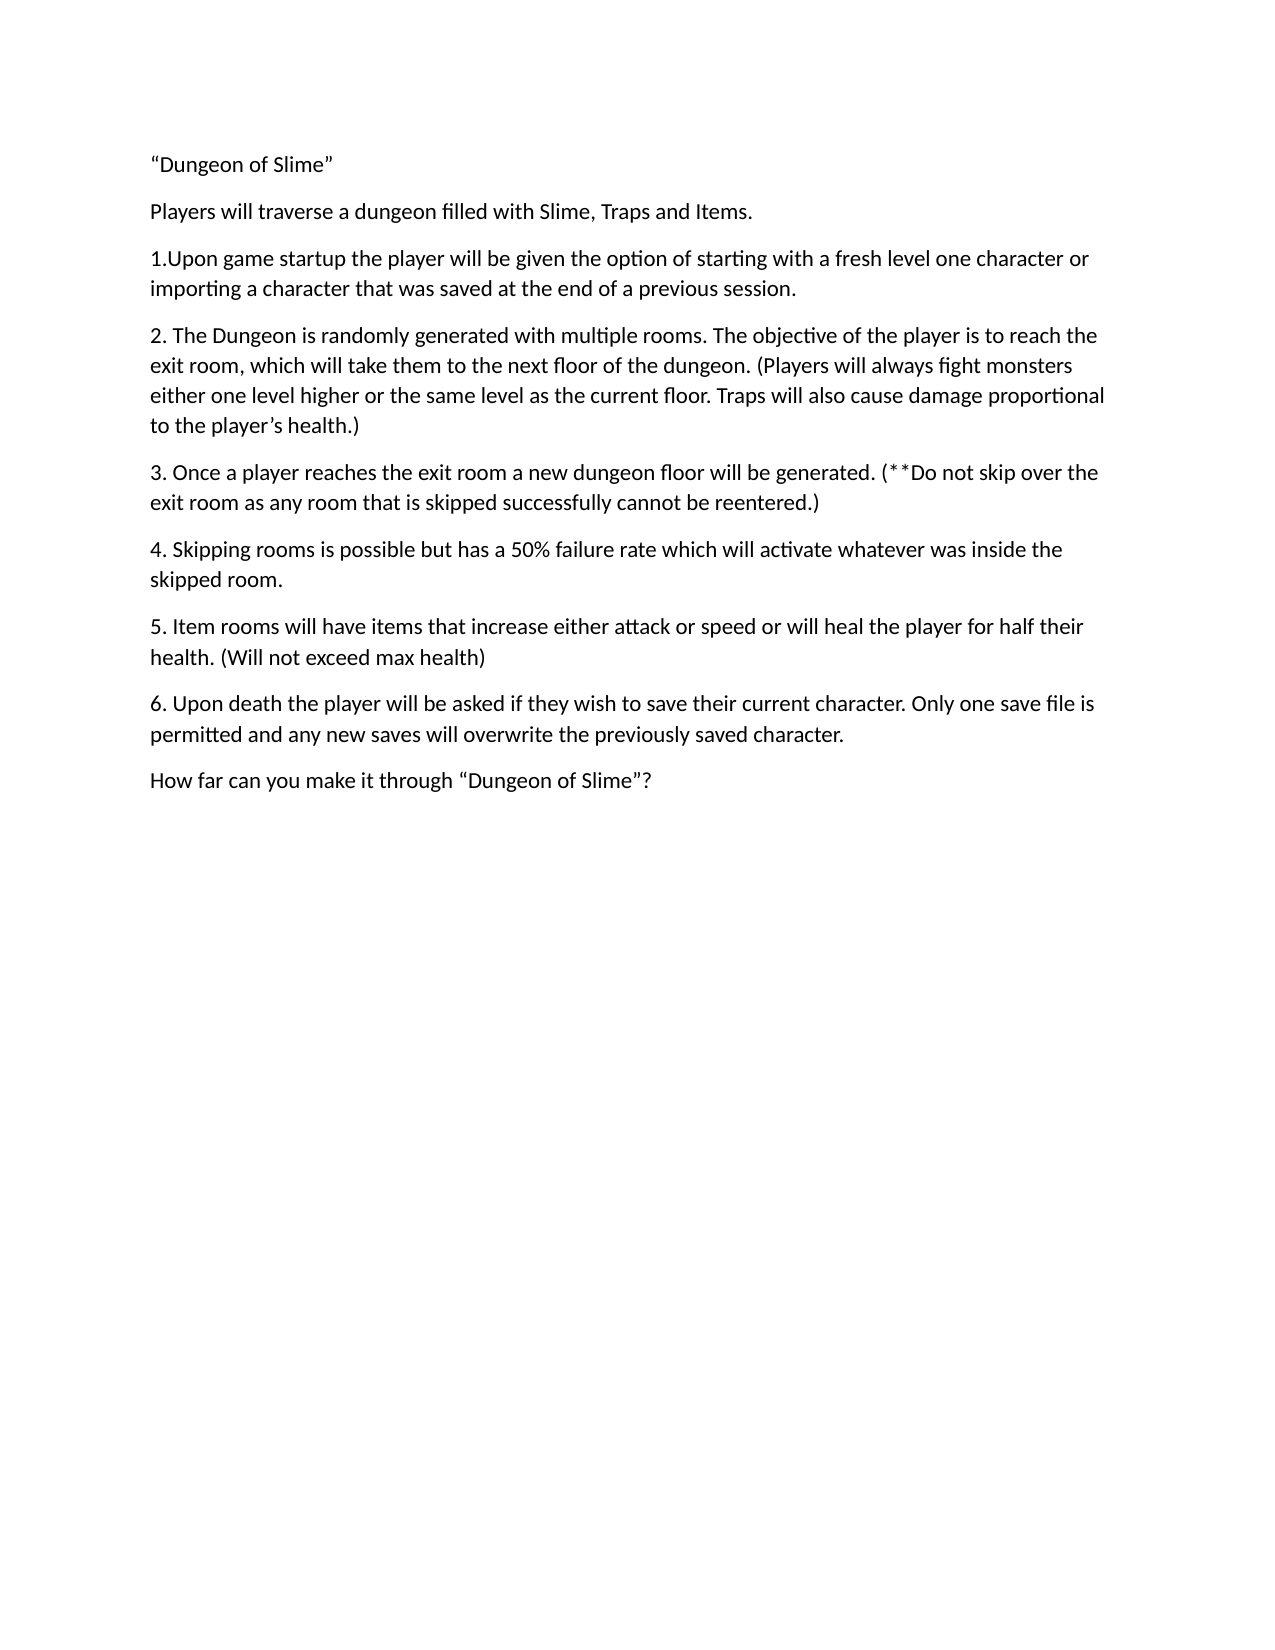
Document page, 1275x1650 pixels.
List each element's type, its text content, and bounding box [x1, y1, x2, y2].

text 4. Skipping rooms is possible but has a 50% failure rate which will activate whatever was inside the skipped room. [150, 535, 1125, 594]
text 3. Once a player reaches the exit room a new dungeon floor will be generated. (**Do not skip over the exit room as any room that is skipped successfully cannot be reentered.) [150, 458, 1125, 517]
text 6. Upon death the player will be asked if they wish to save their current character. Only one save file is permitted and any new saves will overwrite the previously saved character. [150, 689, 1125, 748]
text 5. Item rooms will have items that increase either attack or speed or will heal the player for half their health. (Will not exceed max health) [150, 612, 1125, 671]
text Players will traverse a dungeon filled with Slime, Traps and Items. [150, 197, 1125, 225]
text How far can you make it through “Dungeon of Slime”? [150, 767, 1125, 795]
text 2. The Dungeon is randomly generated with multiple rooms. The objective of the player is to reach the exit room, which will take them to the next floor of the dungeon. (Players will always fight monsters either one level higher or the same level as the current floor. Traps will also cause damage proportional to the player’s health.) [150, 321, 1125, 439]
text 1.Upon game startup the player will be given the option of starting with a fresh level one character or importing a character that was saved at the end of a previous session. [150, 244, 1125, 302]
text “Dungeon of Slime” [150, 150, 1125, 178]
